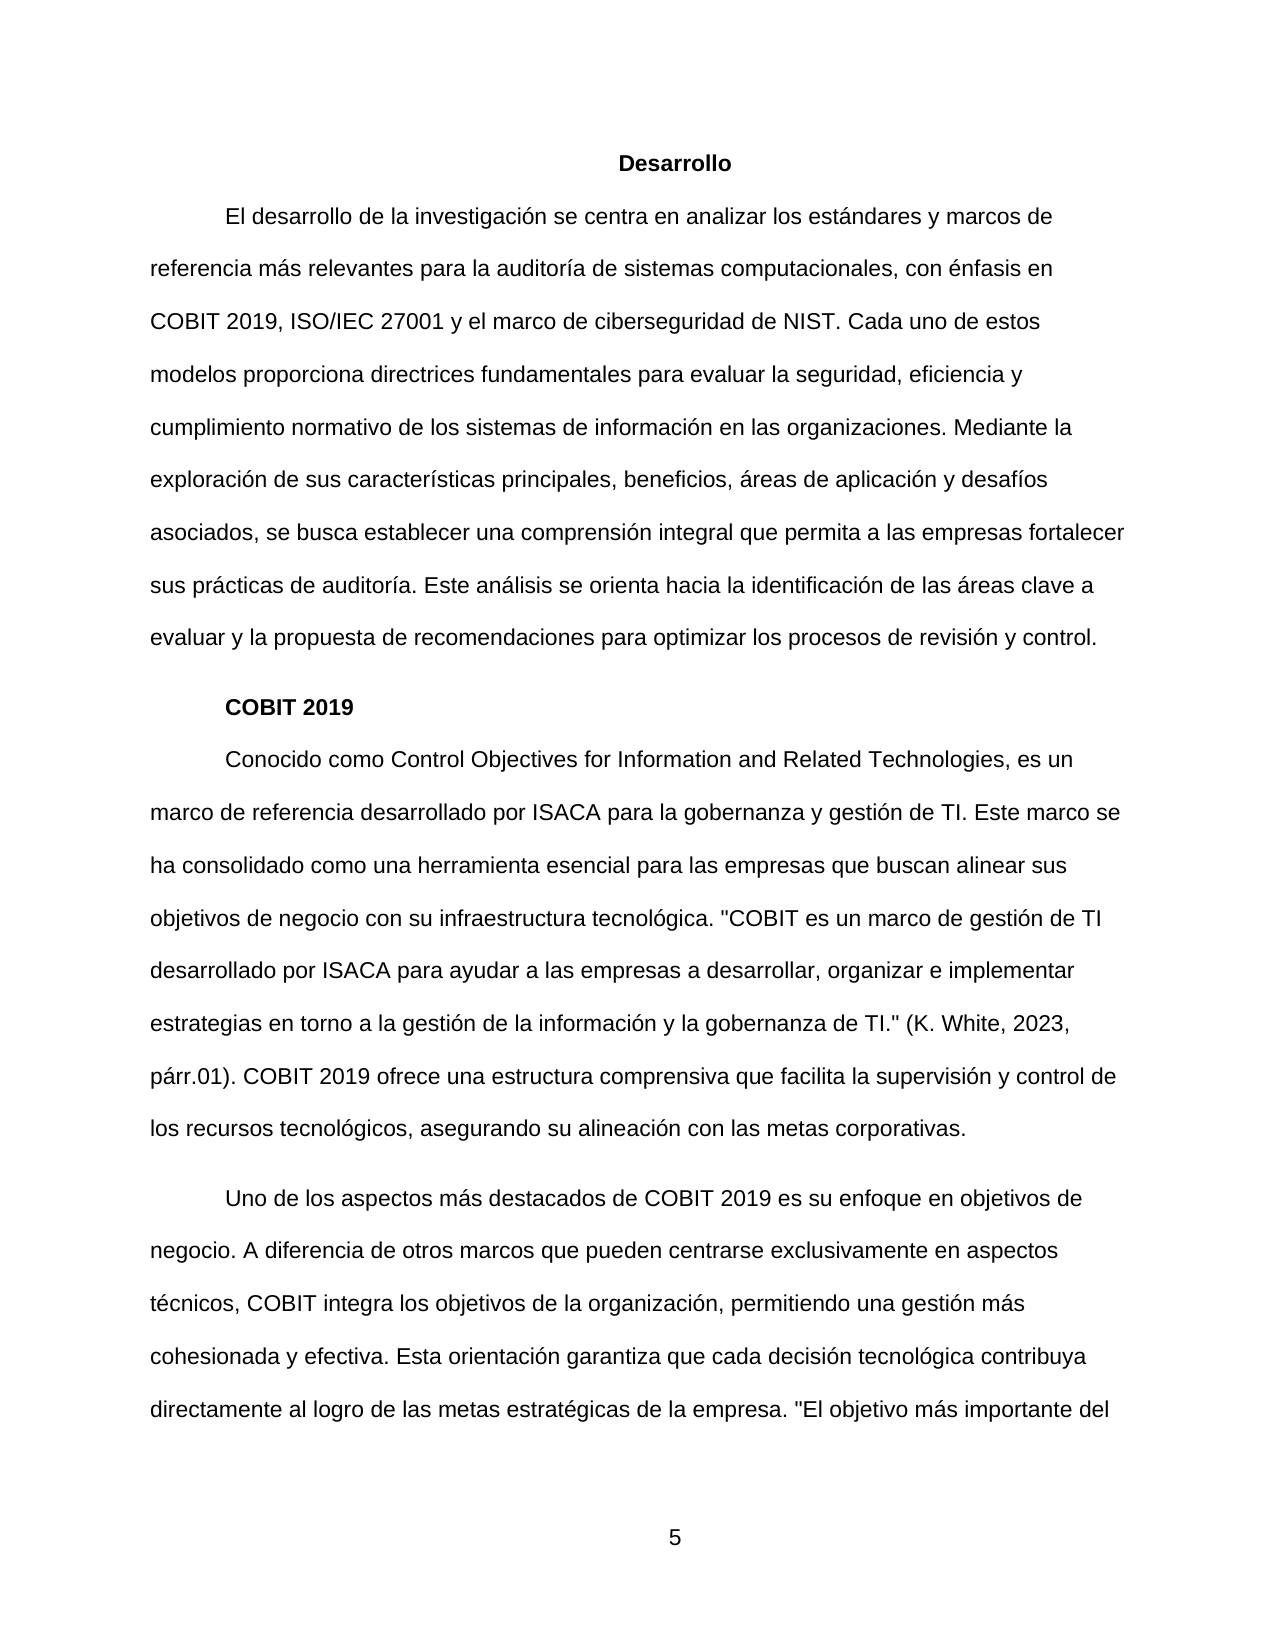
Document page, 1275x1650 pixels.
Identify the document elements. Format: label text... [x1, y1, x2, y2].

text El desarrollo de la investigación se centra en analizar los estándares y marcos de referencia más relevantes para la auditoría de sistemas computacionales, con énfasis en COBIT 2019, ISO/IEC 27001 y el marco de ciberseguridad de NIST. Cada uno de estos modelos proporciona directrices fundamentales para evaluar la seguridad, eficiencia y cumplimiento normativo de los sistemas de información en las organizaciones. Mediante la exploración de sus características principales, beneficios, áreas de aplicación y desafíos asociados, se busca establecer una comprensión integral que permita a las empresas fortalecer sus prácticas de auditoría. Este análisis se orienta hacia la identificación de las áreas clave a evaluar y la propuesta de recomendaciones para optimizar los procesos de revisión y control. [150, 203, 1125, 651]
subtitle COBIT 2019 [150, 694, 1125, 720]
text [150, 1185, 1125, 1422]
text Conocido como Control Objectives for Information and Related Technologies, es un marco de referencia desarrollado por ISACA para la gobernanza y gestión de TI. Este marco se ha consolidado como una herramienta esencial para las empresas que buscan alinear sus objetivos de negocio con su infraestructura tecnológica. "COBIT es un marco de gestión de TI desarrollado por ISACA para ayudar a las empresas a desarrollar, organizar e implementar estrategias en torno a la gestión de la información y la gobernanza de TI." (K. White, 2023, párr.01). COBIT 2019 ofrece una estructura comprensiva que facilita la supervisión y control de los recursos tecnológicos, asegurando su alineación con las metas corporativas. [150, 746, 1125, 1142]
subtitle Desarrollo [150, 150, 1125, 176]
